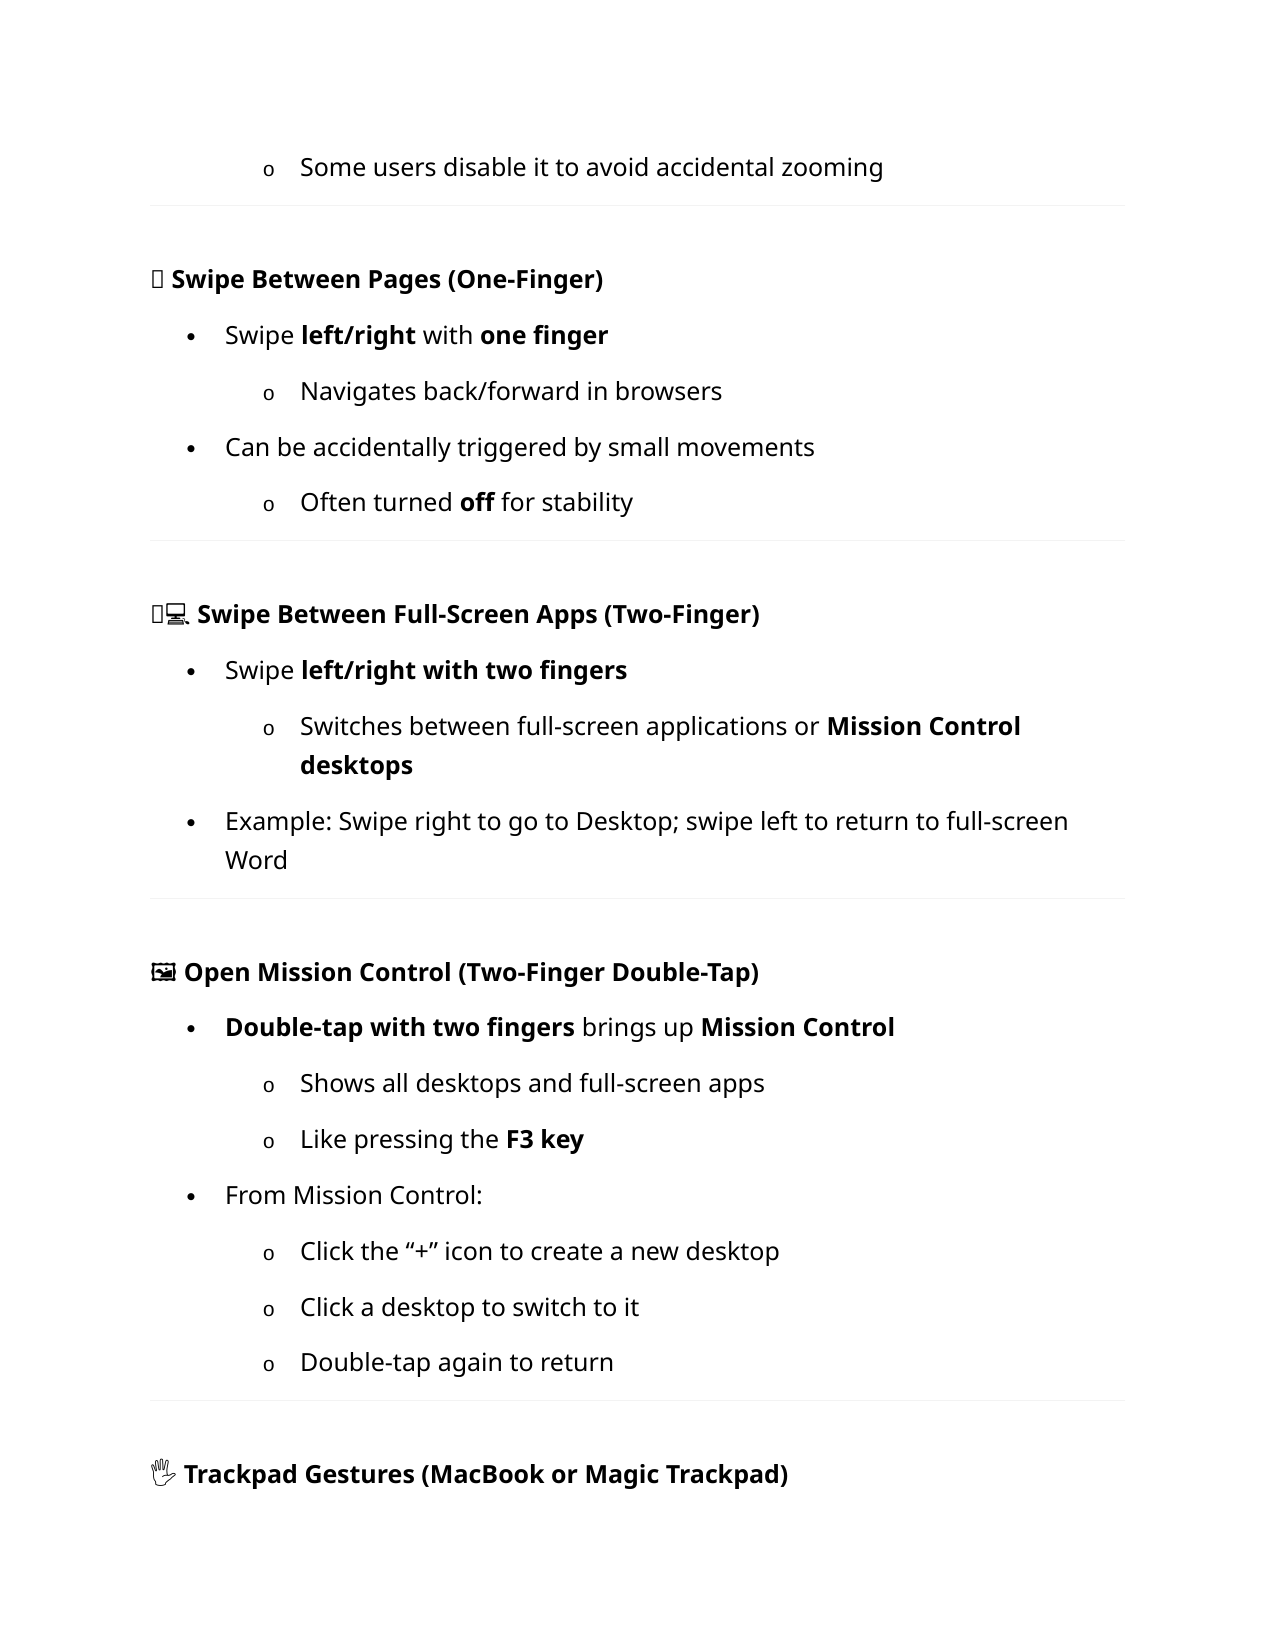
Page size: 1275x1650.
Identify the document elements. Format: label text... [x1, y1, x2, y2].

list Example: Swipe right to go to Desktop; swipe left to return to full-screen Word [187, 803, 1125, 877]
list Navigates back/forward in browsers [262, 373, 1125, 407]
list Click a desktop to switch to it [262, 1289, 1125, 1323]
list Swipe left/right with one finger [187, 317, 1125, 352]
list Like pressing the F3 key [262, 1122, 1125, 1156]
list Switches between full-screen applications or Mission Control desktops [262, 708, 1125, 782]
text 🧑‍💻 Swipe Between Full-Screen Apps (Two-Finger) [150, 597, 1125, 631]
list Shows all desktops and full-screen apps [262, 1066, 1125, 1100]
list Swipe left/right with two fingers [187, 652, 1125, 687]
text 🖼️ Open Mission Control (Two-Finger Double-Tap) [150, 954, 1125, 988]
list Some users disable it to avoid accidental zooming [262, 150, 1125, 184]
list Double-tap with two fingers brings up Mission Control [187, 1010, 1125, 1044]
list Double-tap again to return [262, 1345, 1125, 1379]
text 📄 Swipe Between Pages (One-Finger) [150, 262, 1125, 296]
list Often turned off for stability [262, 485, 1125, 519]
list From Mission Control: [187, 1177, 1125, 1212]
list Click the “+” icon to create a new desktop [262, 1233, 1125, 1267]
list Can be accidentally triggered by small movements [187, 429, 1125, 463]
text 🖐️ Trackpad Gestures (MacBook or Magic Trackpad) [150, 1457, 1125, 1491]
